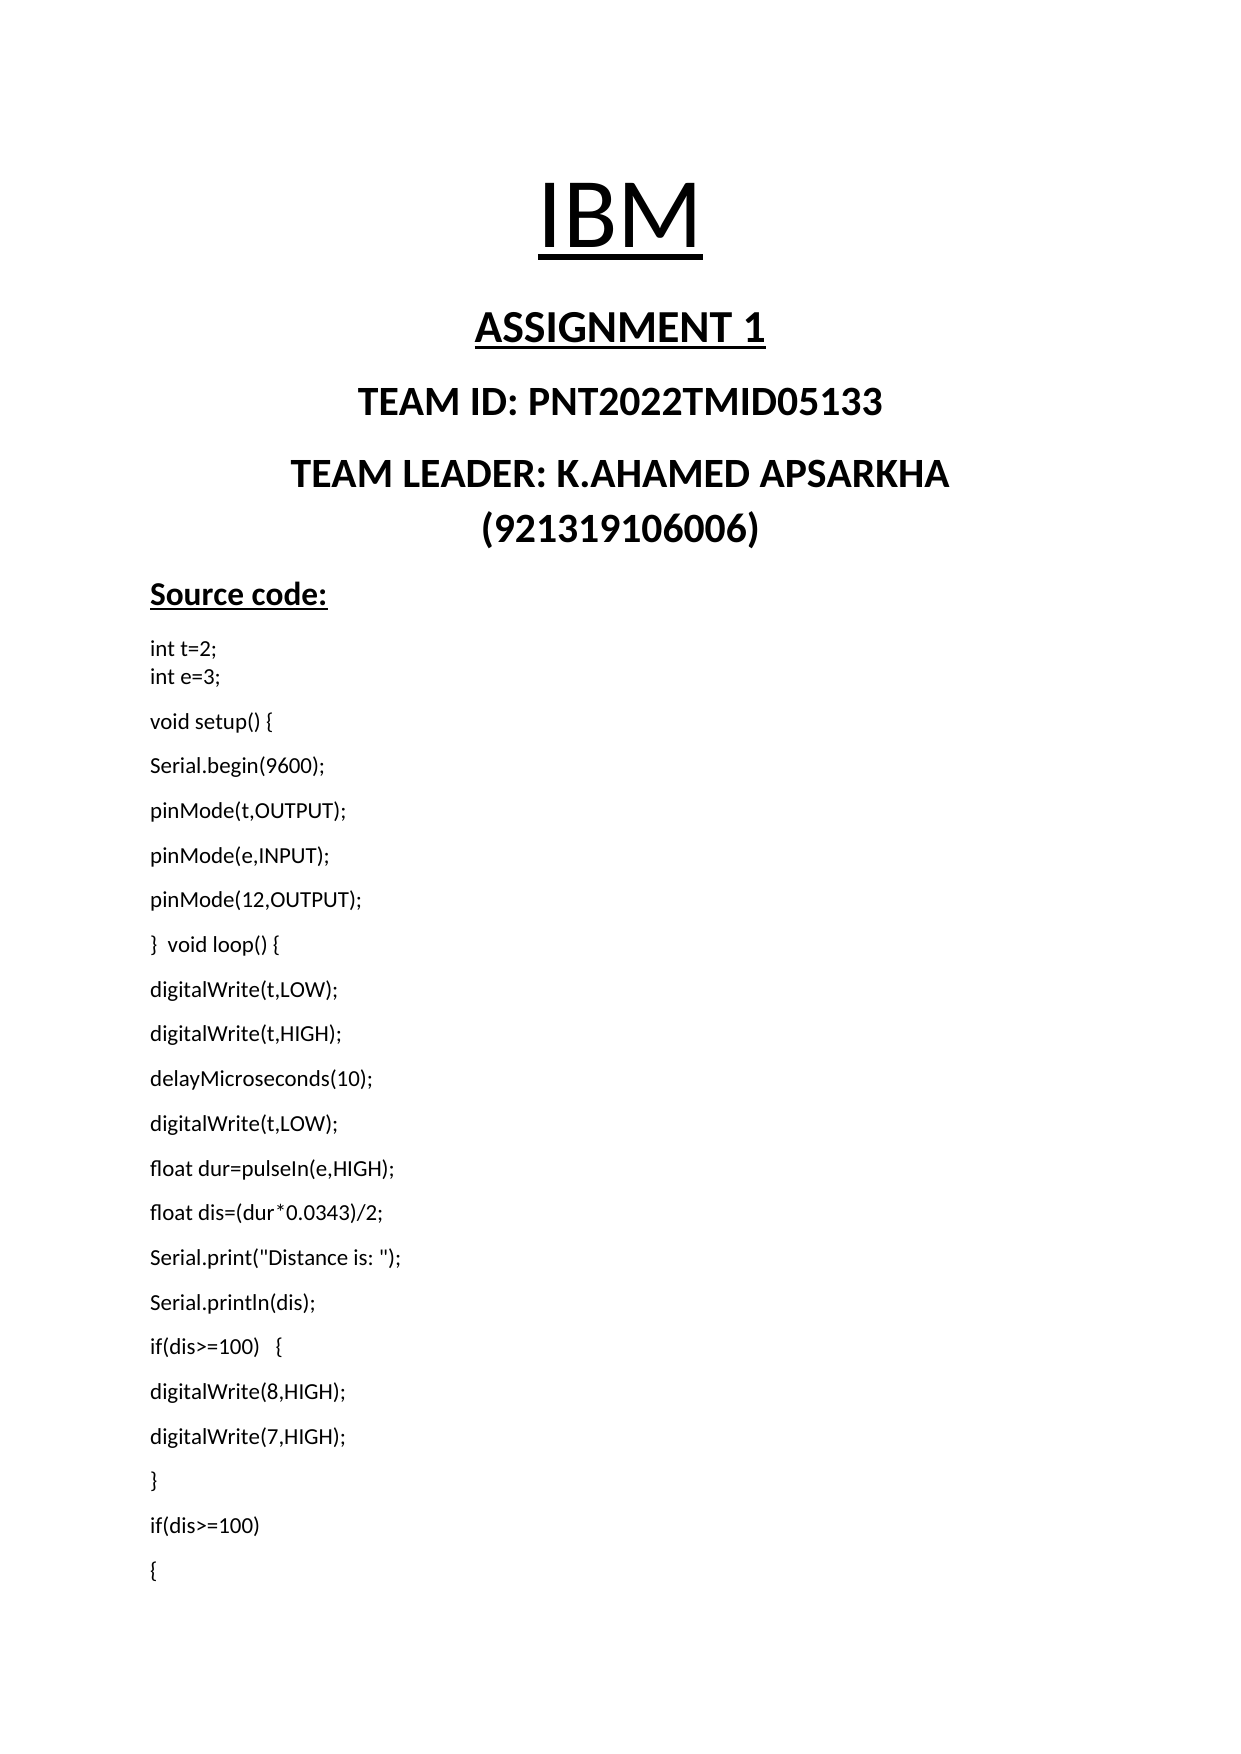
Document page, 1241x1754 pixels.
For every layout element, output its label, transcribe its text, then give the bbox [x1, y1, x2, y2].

text } [150, 1466, 1090, 1494]
text pinMode(e,INPUT); [150, 841, 1090, 869]
text ASSIGNMENT 1 [150, 298, 1090, 354]
text Source code: [150, 573, 1090, 614]
text IBM [150, 150, 1090, 272]
text void setup() { [150, 707, 1090, 735]
text digitalWrite(8,HIGH); [150, 1377, 1090, 1405]
text TEAM ID: PNT2022TMID05133 [150, 375, 1090, 426]
text float dis=(dur*0.0343)/2; [150, 1198, 1090, 1226]
text digitalWrite(7,HIGH); [150, 1422, 1090, 1450]
text { [150, 1556, 1090, 1584]
text if(dis>=100) [150, 1511, 1090, 1539]
text TEAM LEADER: K.AHAMED APSARKHA (921319106006) [150, 447, 1090, 553]
text digitalWrite(t,LOW); [150, 975, 1090, 1003]
text Serial.print("Distance is: "); [150, 1243, 1090, 1271]
text delayMicroseconds(10); [150, 1064, 1090, 1092]
text } void loop() { [150, 930, 1090, 958]
text if(dis>=100) { [150, 1332, 1090, 1360]
text Serial.println(dis); [150, 1288, 1090, 1316]
text float dur=pulseIn(e,HIGH); [150, 1154, 1090, 1182]
text Serial.begin(9600); [150, 751, 1090, 779]
text digitalWrite(t,LOW); [150, 1109, 1090, 1137]
text pinMode(12,OUTPUT); [150, 886, 1090, 913]
text digitalWrite(t,HIGH); [150, 1019, 1090, 1048]
text int t=2; [150, 634, 1090, 662]
text int e=3; [150, 662, 1090, 690]
text pinMode(t,OUTPUT); [150, 796, 1090, 824]
